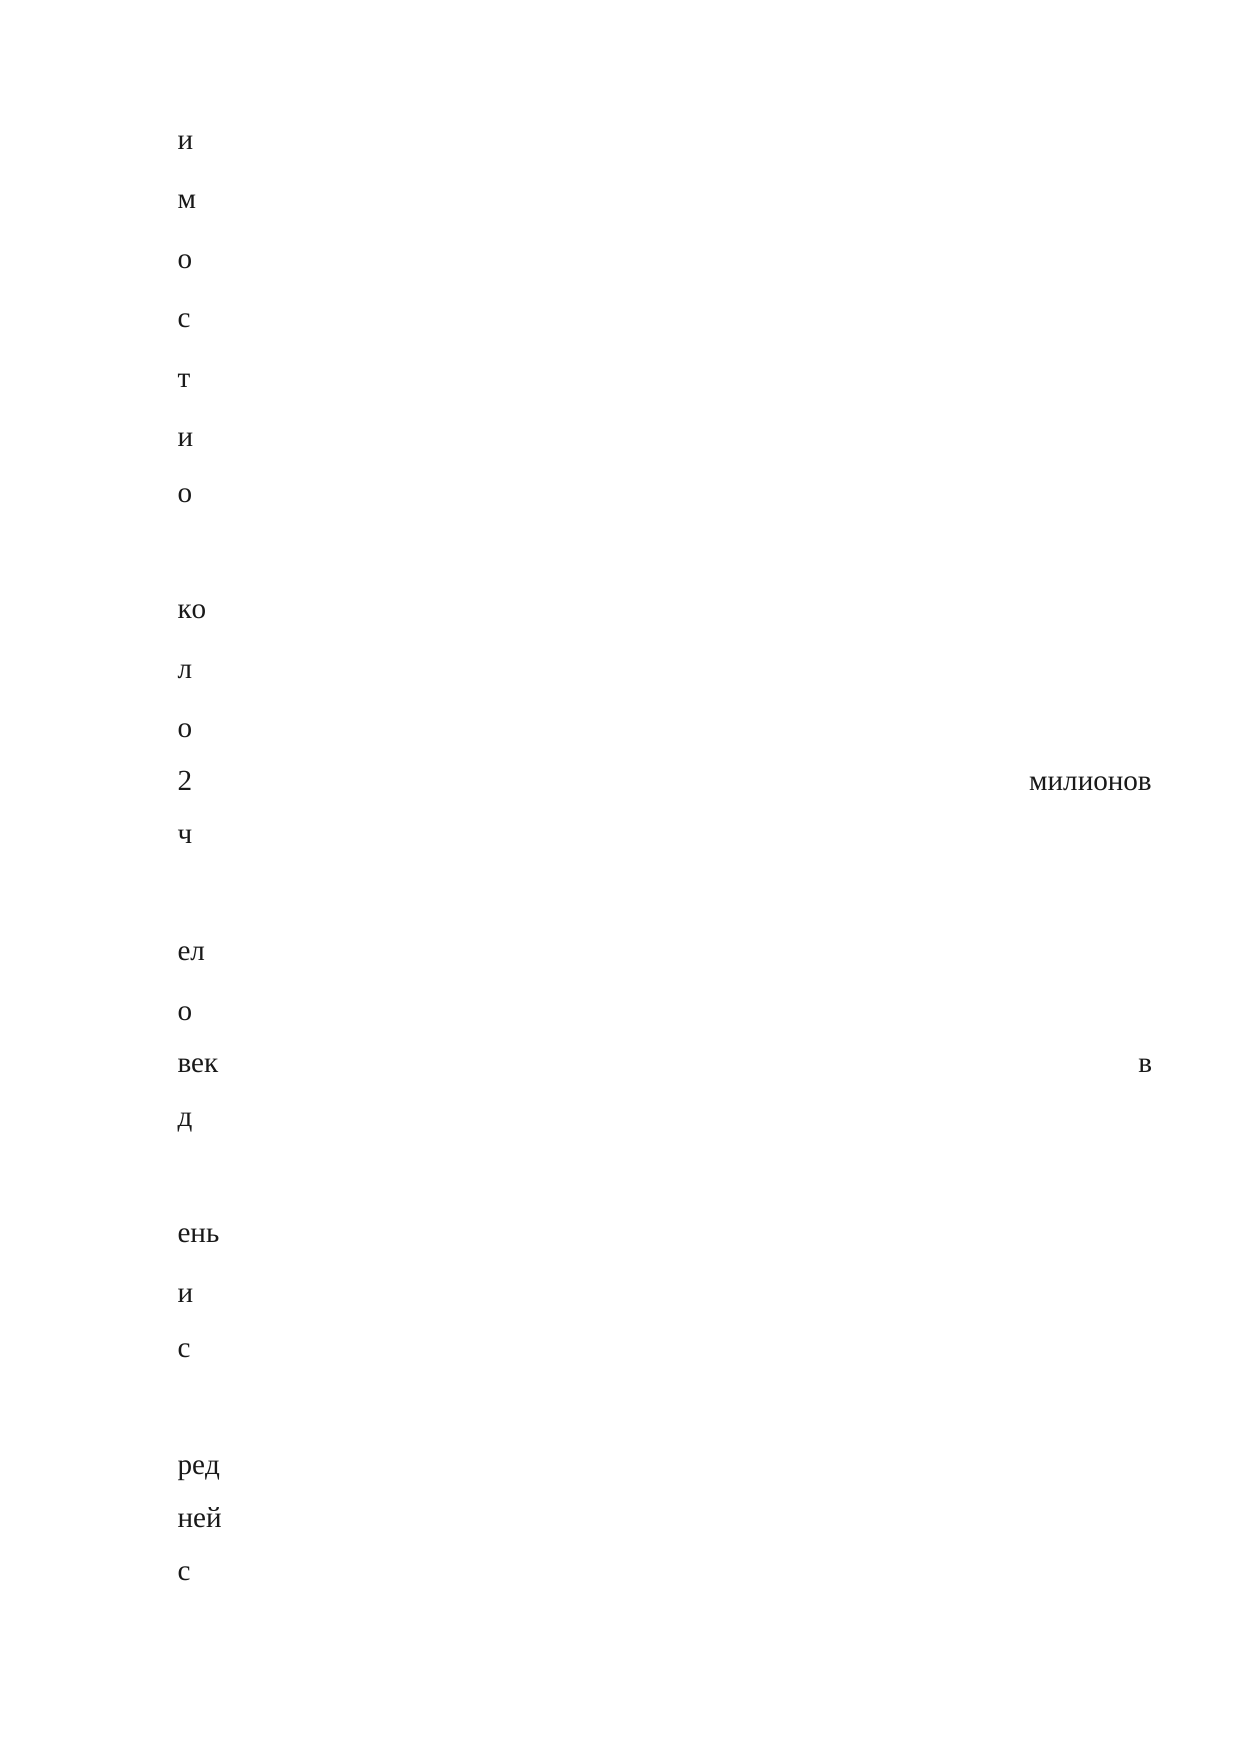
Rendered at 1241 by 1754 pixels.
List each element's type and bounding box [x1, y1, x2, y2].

text [177, 118, 1152, 1587]
